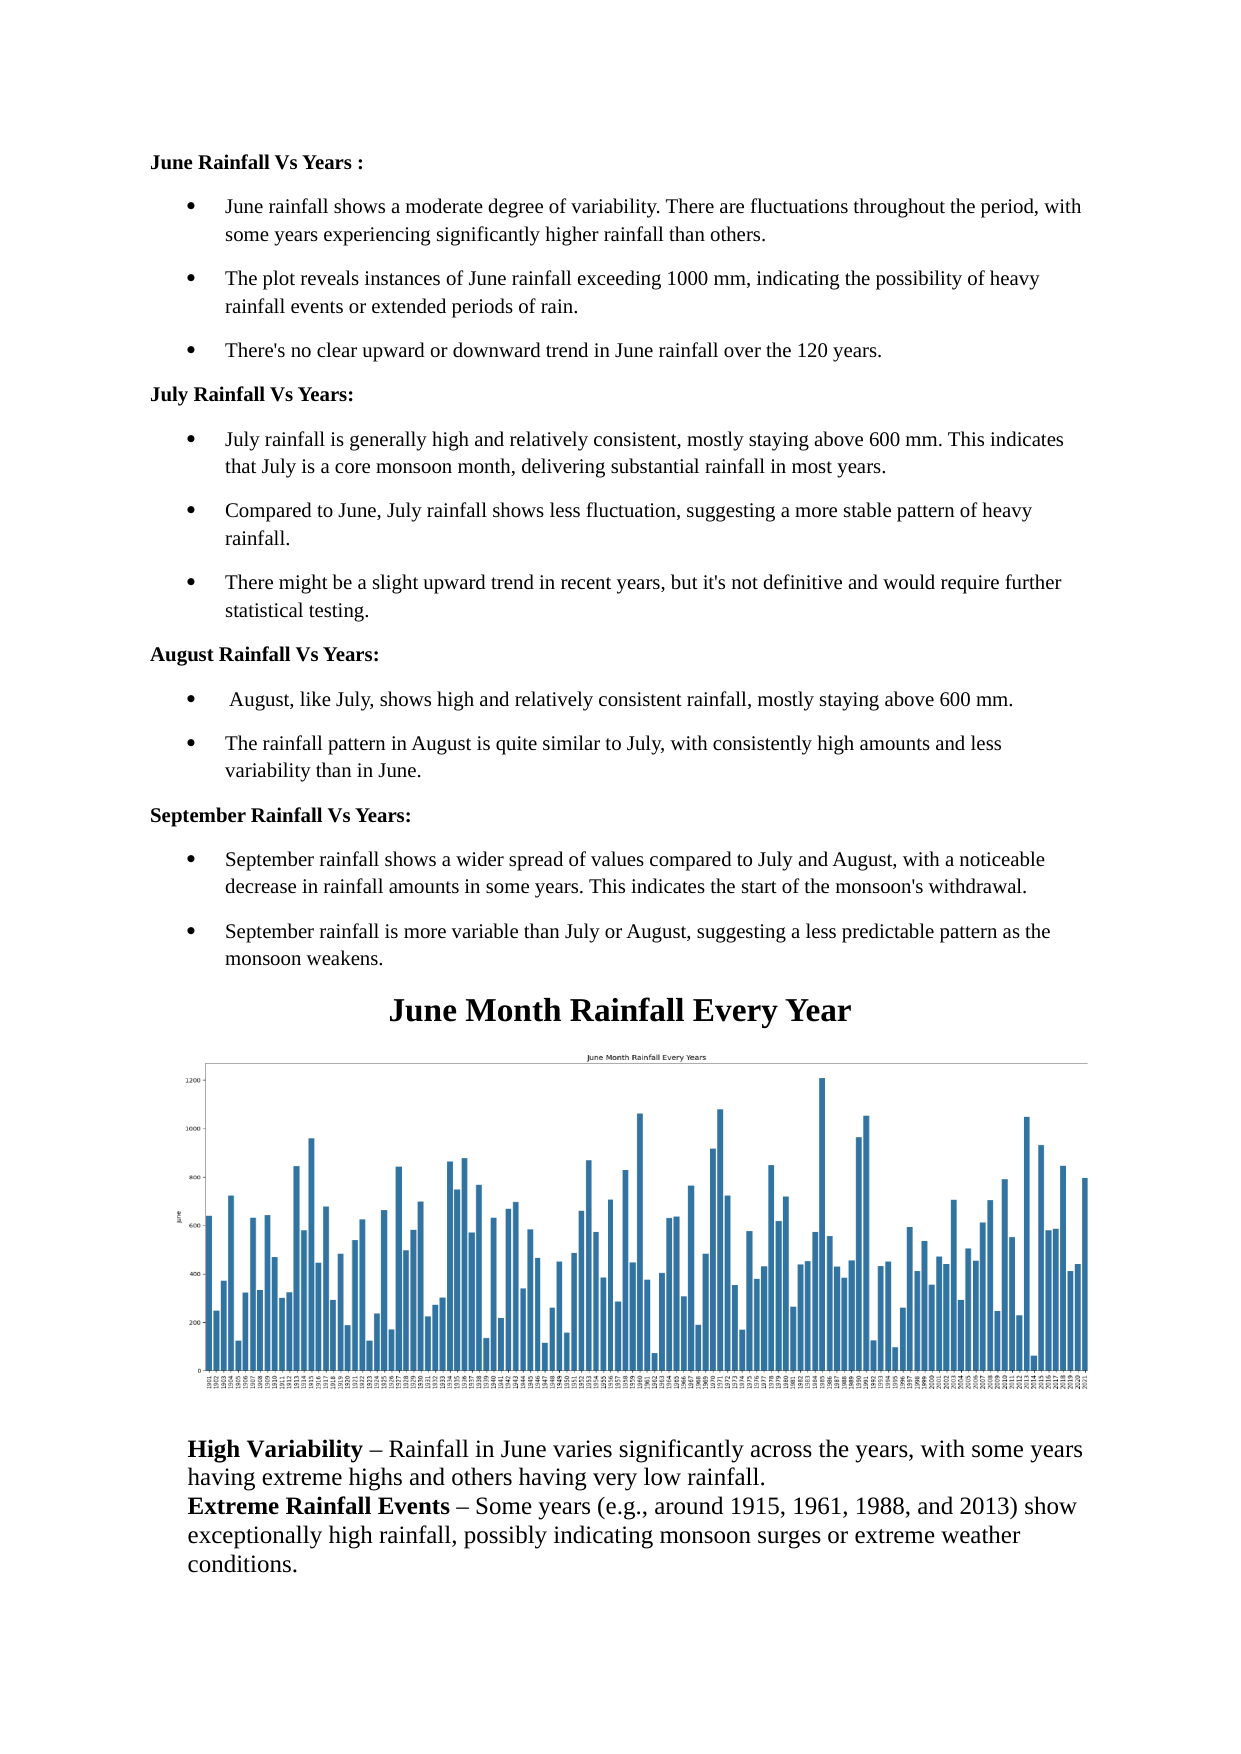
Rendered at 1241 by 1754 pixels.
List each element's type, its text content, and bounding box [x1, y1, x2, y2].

text Extreme Rainfall Events – Some years (e.g., around 1915, 1961, 1988, and 2013) show exceptionally high rainfall, possibly indicating monsoon surges or extreme weather conditions. [187, 1071, 1090, 1157]
list September rainfall is more variable than July or August, suggesting a less predictable pattern as the monsoon weakens. [187, 498, 1090, 550]
text Dry Years – There are years with notably low rainfall, which could suggest drought-like conditions. [187, 1157, 1090, 1214]
list There might be a slight upward trend in recent years, but it's not definitive and would require further statistical testing. [187, 150, 1090, 202]
text August Rainfall Vs Years: [150, 222, 1090, 246]
text Recent Trends – The recent years (post-2000) seem to have a mix of moderate and high rainfall, indicating possible climate fluctuations or changing monsoon patterns. [187, 1214, 1090, 1272]
text September Rainfall Vs Years: [150, 382, 1090, 406]
text High Variability – Rainfall in June varies significantly across the years, with some years having extreme highs and others having very low rainfall. [187, 719, 1090, 1071]
list The rainfall pattern in August is quite similar to July, with consistently high amounts and less variability than in June. [187, 310, 1090, 362]
text June Month Rainfall Every Year [150, 570, 1090, 609]
list August, like July, shows high and relatively consistent rainfall, mostly staying above 600 mm. [187, 266, 1090, 290]
text Long-Term Patterns – The pattern suggests cycles of high and low rainfall, which might be influenced by larger climatic phenomena like El Niño or La Niña. [187, 1272, 1090, 1334]
picture [175, 633, 1088, 968]
list September rainfall shows a wider spread of values compared to July and August, with a noticeable decrease in rainfall amounts in some years. This indicates the start of the monsoon's withdrawal. [187, 427, 1090, 478]
